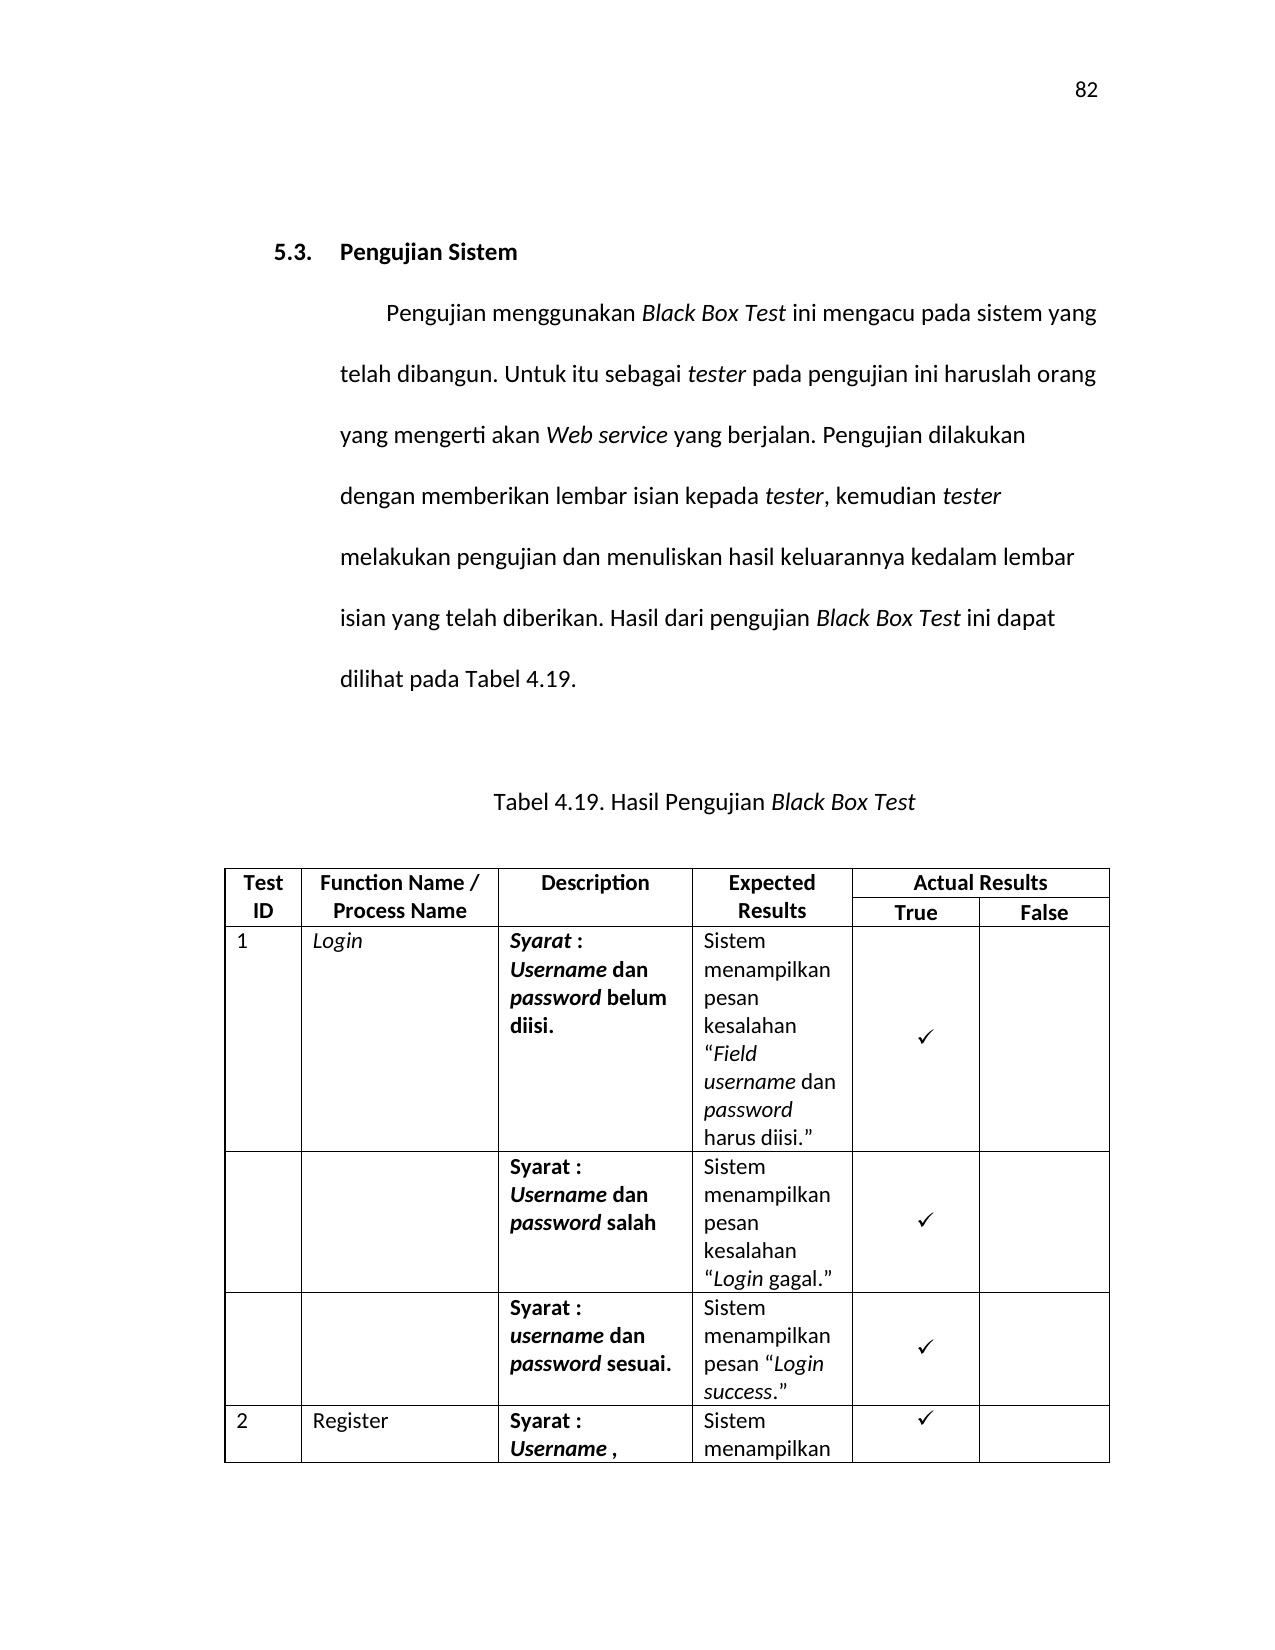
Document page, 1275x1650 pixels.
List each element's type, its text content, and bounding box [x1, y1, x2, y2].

table_cell [980, 1406, 1109, 1462]
table_header Function Name / Process Name [302, 869, 498, 926]
table_cell [226, 1293, 301, 1405]
table_cell Sistem menampilkan pesan “Login success.” [693, 1293, 852, 1405]
table_header Expected Results [693, 869, 852, 926]
table_cell True [853, 898, 979, 926]
table_header Actual Results [853, 869, 1109, 897]
table_cell Sistem menampilkan pesan kesalahan “Login gagal.” [693, 1152, 852, 1292]
table_cell 2 [226, 1406, 301, 1462]
table_cell [853, 1293, 979, 1405]
list Pengujian menggunakan Black Box Test ini mengacu pada sistem yang telah dibangun. Untuk itu sebagai tester pada pengujian ini haruslah orang yang mengerti akan Web service yang berjalan. Pengujian dilakukan dengan memberikan lembar isian kepada tester, kemudian tester melakukan pengujian dan menuliskan hasil keluarannya kedalam lembar isian yang telah diberikan. Hasil dari pengujian Black Box Test ini dapat dilihat pada Tabel 4.19. [340, 297, 1098, 694]
table_cell 1 [226, 927, 301, 1151]
table_cell [302, 1293, 498, 1405]
table_cell Syarat : Username dan password belum diisi. [499, 927, 692, 1151]
table_cell Register [302, 1406, 498, 1462]
table_cell Syarat : Username dan password salah [499, 1152, 692, 1292]
table_cell Login [302, 927, 498, 1151]
table_cell False [980, 898, 1109, 926]
table_header Test ID [226, 869, 301, 926]
table_cell [226, 1152, 301, 1292]
table_cell [853, 1152, 979, 1292]
table_cell Syarat : username dan password sesuai. [499, 1293, 692, 1405]
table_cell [499, 1406, 692, 1462]
table_cell [853, 927, 979, 1151]
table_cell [693, 1406, 852, 1462]
table_header Description [499, 869, 692, 926]
table_cell Sistem menampilkan pesan kesalahan “Field username dan password harus diisi.” [693, 927, 852, 1151]
table_cell [980, 1293, 1109, 1405]
table_cell [853, 1406, 979, 1462]
list Tabel 4.19. Hasil Pengujian Black Box Test [311, 786, 1098, 816]
table_cell [980, 927, 1109, 1151]
table_cell [980, 1152, 1109, 1292]
table_cell [302, 1152, 498, 1292]
list Pengujian Sistem [274, 236, 1098, 267]
